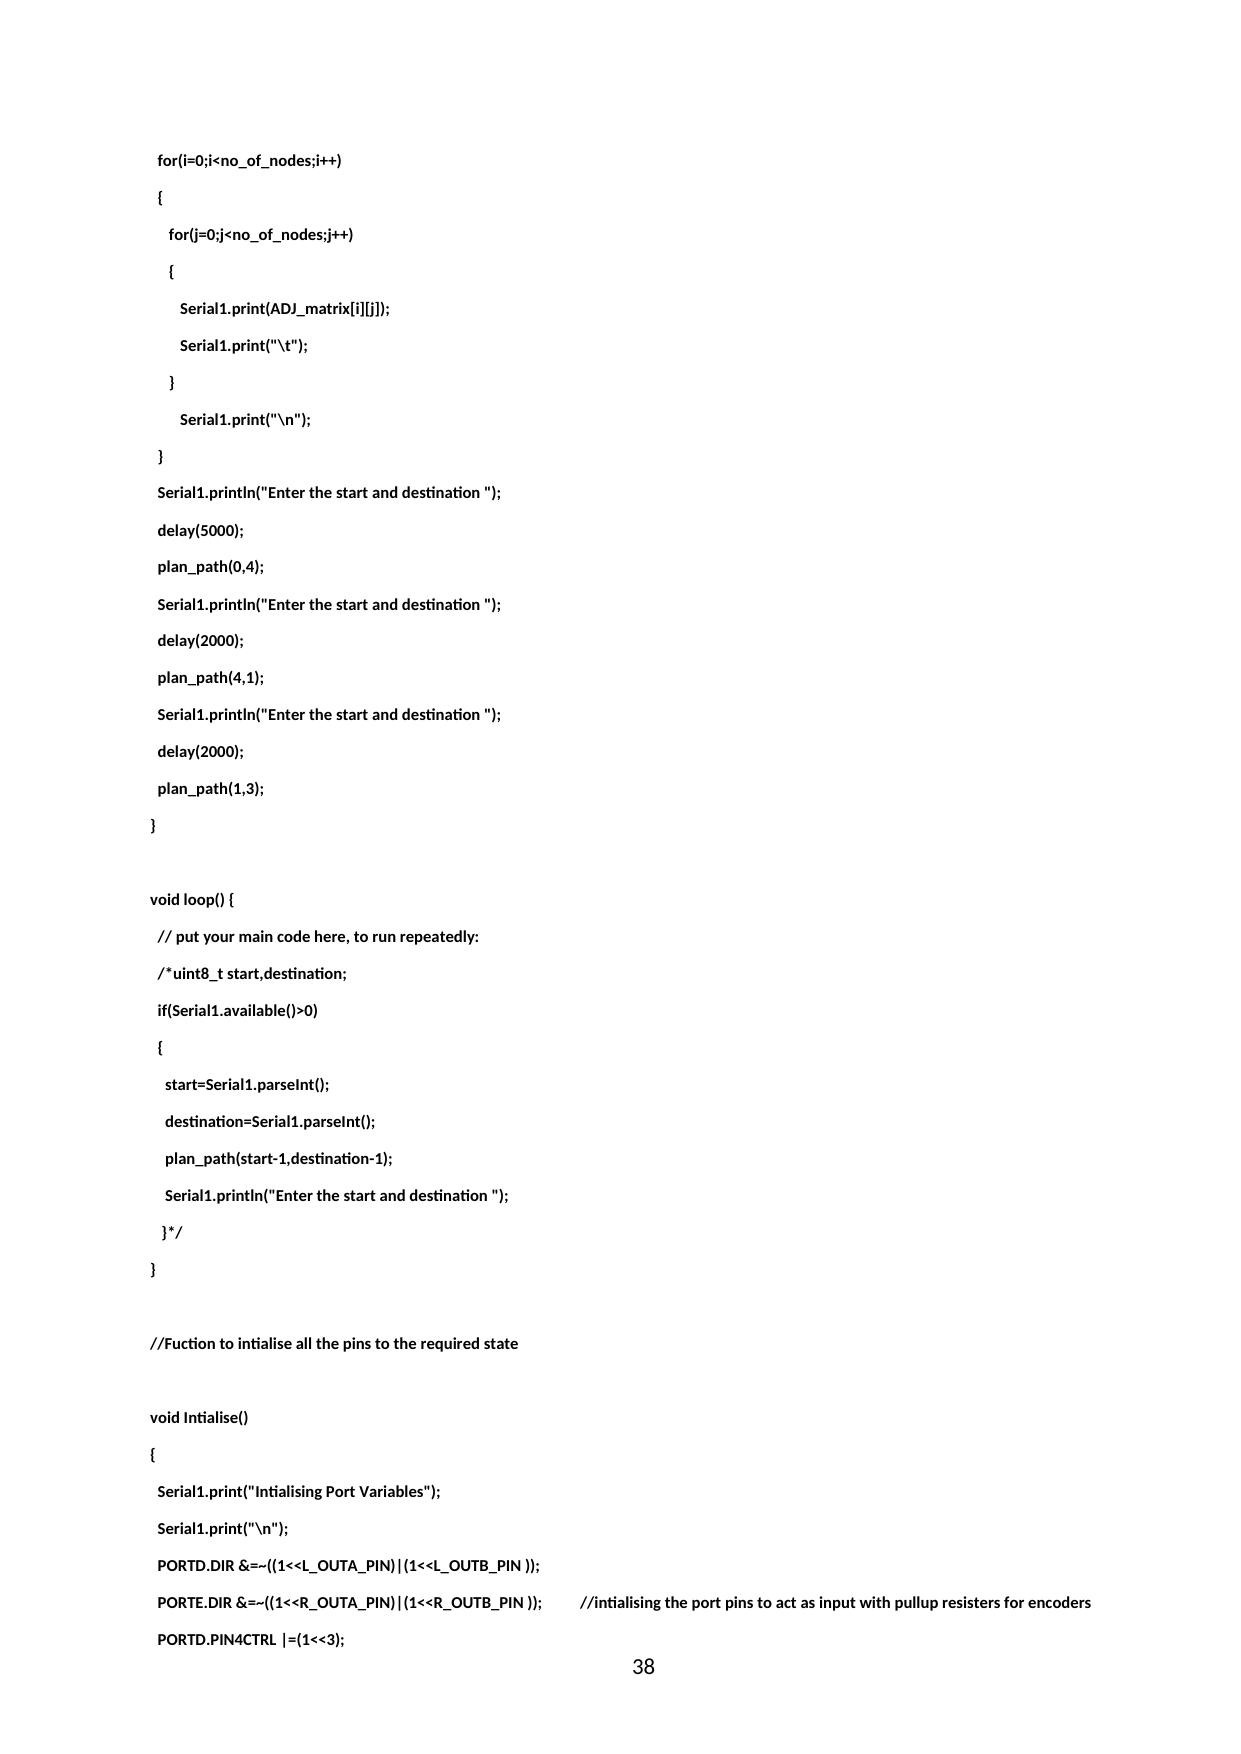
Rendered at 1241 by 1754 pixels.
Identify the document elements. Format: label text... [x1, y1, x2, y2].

text { [150, 261, 1137, 281]
text if(Serial1.available()>0) [150, 1001, 1137, 1021]
text Serial1.println("Enter the start and destination "); [150, 594, 1137, 614]
text Serial1.print("\n"); [150, 409, 1137, 429]
text void Intialise() [150, 1407, 1137, 1428]
text PORTD.DIR &=~((1<<L_OUTA_PIN)|(1<<L_OUTB_PIN )); [150, 1555, 1137, 1576]
text plan_path(4,1); [150, 668, 1137, 688]
text //Fuction to intialise all the pins to the required state [150, 1333, 1137, 1354]
text /*uint8_t start,destination; [150, 963, 1137, 984]
text delay(2000); [150, 742, 1137, 762]
text for(j=0;j<no_of_nodes;j++) [150, 224, 1137, 244]
text start=Serial1.parseInt(); [150, 1074, 1137, 1095]
text } [150, 372, 1137, 392]
text plan_path(start-1,destination-1); [150, 1148, 1137, 1169]
text { [150, 1444, 1137, 1464]
text // put your main code here, to run repeatedly: [150, 927, 1137, 947]
text Serial1.println("Enter the start and destination "); [150, 1185, 1137, 1206]
text Serial1.print("\n"); [150, 1518, 1137, 1538]
text delay(2000); [150, 631, 1137, 651]
text delay(5000); [150, 520, 1137, 540]
text PORTE.DIR &=~((1<<R_OUTA_PIN)|(1<<R_OUTB_PIN )); //intialising the port pins to act as input with pullup resisters for encoders [150, 1592, 1137, 1612]
text Serial1.print(ADJ_matrix[i][j]); [150, 298, 1137, 318]
text destination=Serial1.parseInt(); [150, 1111, 1137, 1132]
text } [150, 816, 1137, 836]
text Serial1.print("\t"); [150, 335, 1137, 355]
text PORTD.PIN4CTRL |=(1<<3); [150, 1629, 1137, 1649]
text Serial1.println("Enter the start and destination "); [150, 705, 1137, 725]
text }*/ [150, 1222, 1137, 1243]
text void loop() { [150, 889, 1137, 910]
text } [150, 446, 1137, 466]
text { [150, 1037, 1137, 1058]
text Serial1.println("Enter the start and destination "); [150, 483, 1137, 503]
text } [150, 1259, 1137, 1280]
text for(i=0;i<no_of_nodes;i++) [150, 150, 1137, 170]
text plan_path(0,4); [150, 557, 1137, 577]
text Serial1.print("Intialising Port Variables"); [150, 1481, 1137, 1502]
text plan_path(1,3); [150, 779, 1137, 799]
text { [150, 187, 1137, 207]
